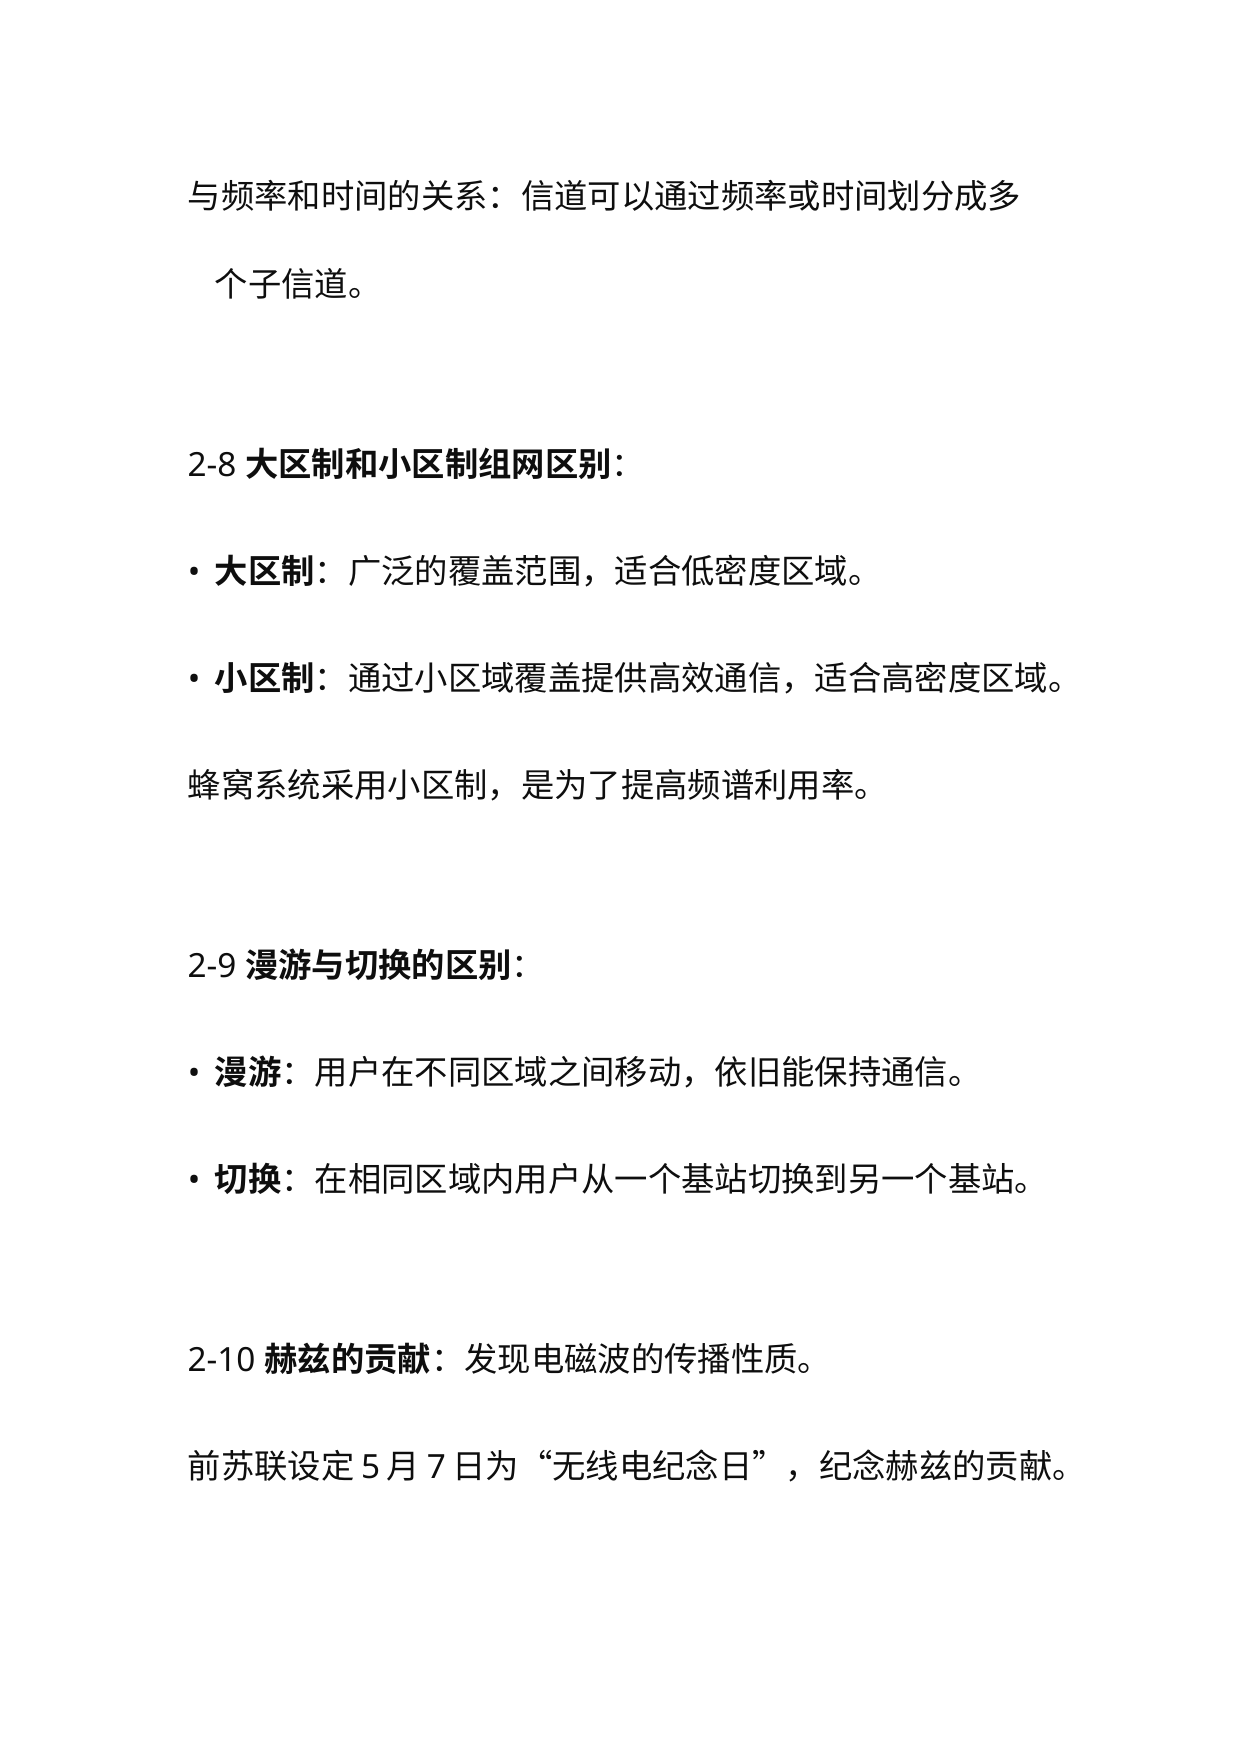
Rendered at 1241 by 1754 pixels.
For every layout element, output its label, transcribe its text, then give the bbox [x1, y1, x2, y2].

text 前苏联设定5月7日为“无线电纪念日”，纪念赫兹的贡献。 [187, 1432, 1053, 1497]
text • 小区制：通过小区域覆盖提供高效通信，适合高密度区域。 [187, 644, 1053, 709]
text • 大区制：广泛的覆盖范围，适合低密度区域。 [187, 537, 1053, 602]
text 2-9 漫游与切换的区别： [187, 931, 1053, 996]
text 蜂窝系统采用小区制，是为了提高频谱利用率。 [187, 751, 1053, 816]
text 2-8 大区制和小区制组网区别： [187, 430, 1053, 495]
text 与频率和时间的关系：信道可以通过频率或时间划分成多个子信道。 [187, 162, 1053, 315]
text 2-10 赫兹的贡献：发现电磁波的传播性质。 [187, 1325, 1053, 1390]
text • 漫游：用户在不同区域之间移动，依旧能保持通信。 [187, 1038, 1053, 1103]
text • 切换：在相同区域内用户从一个基站切换到另一个基站。 [187, 1144, 1053, 1209]
